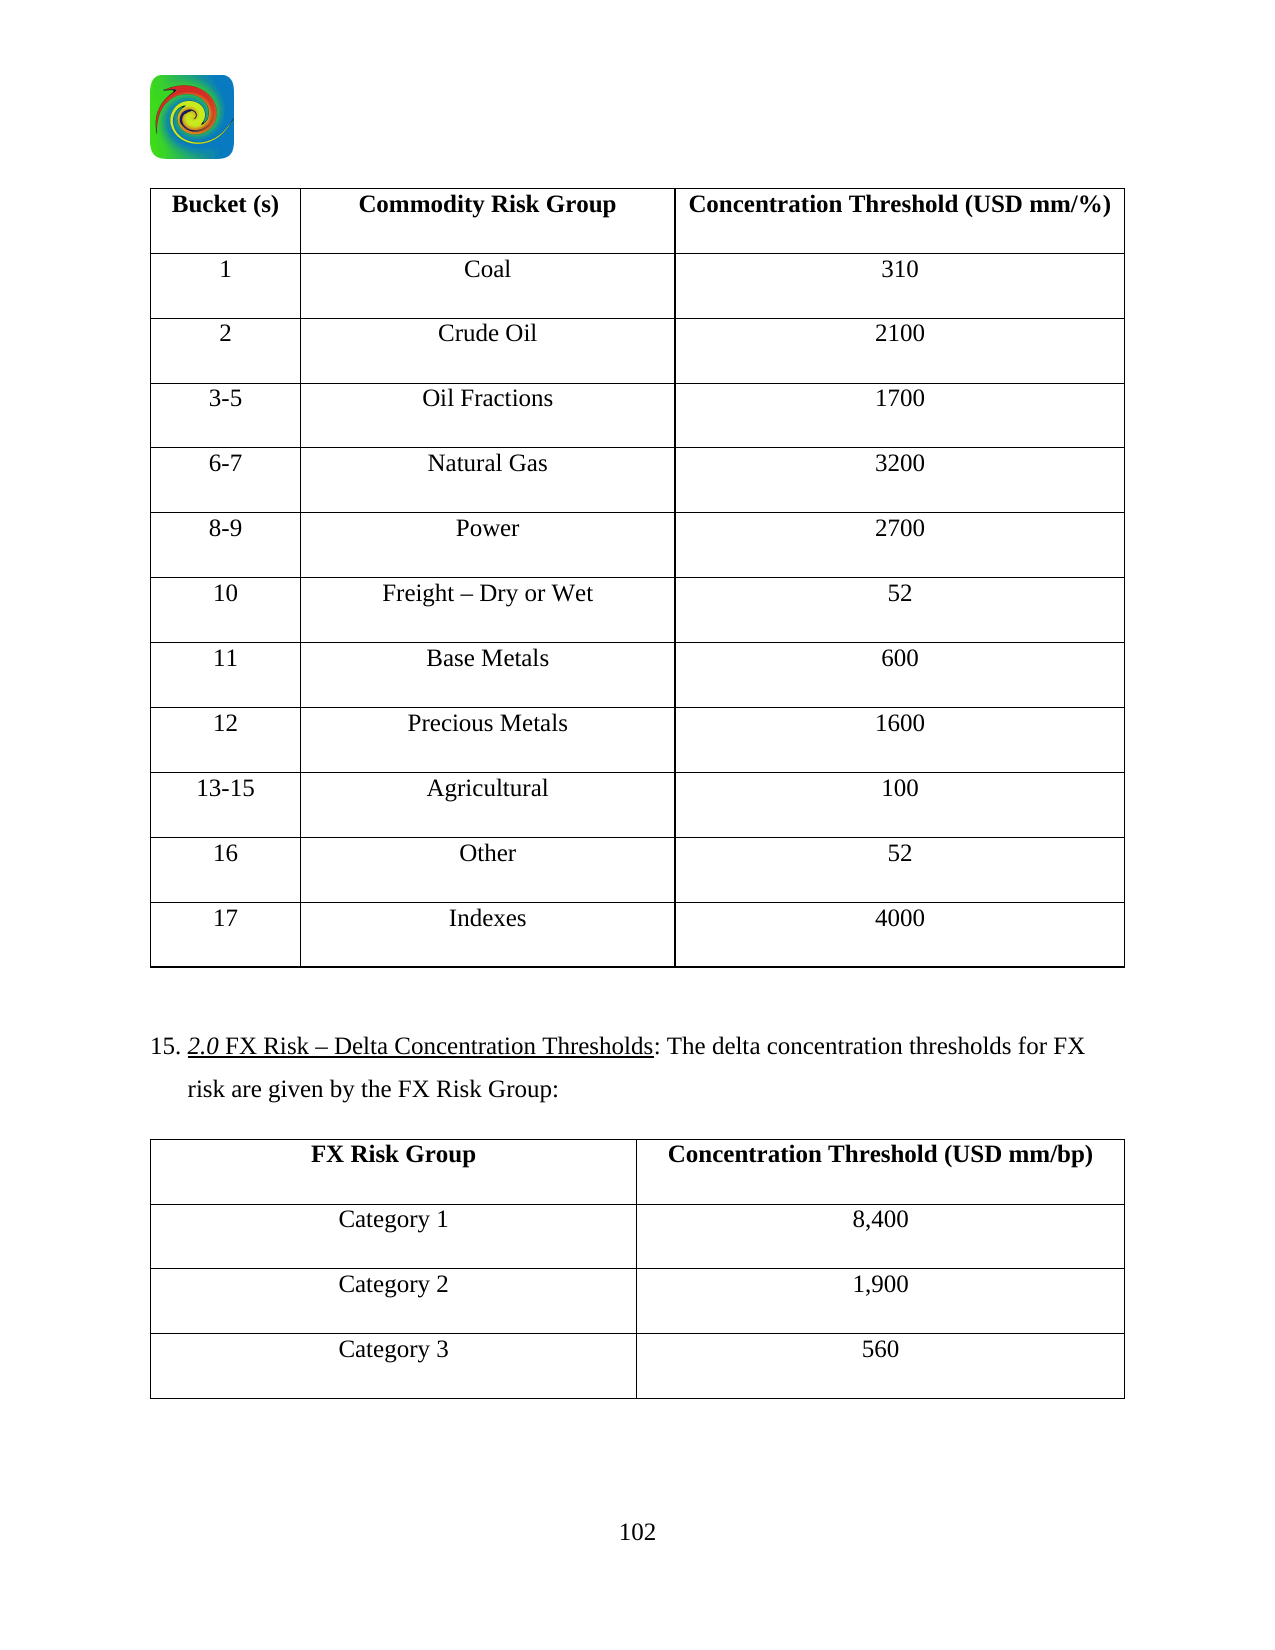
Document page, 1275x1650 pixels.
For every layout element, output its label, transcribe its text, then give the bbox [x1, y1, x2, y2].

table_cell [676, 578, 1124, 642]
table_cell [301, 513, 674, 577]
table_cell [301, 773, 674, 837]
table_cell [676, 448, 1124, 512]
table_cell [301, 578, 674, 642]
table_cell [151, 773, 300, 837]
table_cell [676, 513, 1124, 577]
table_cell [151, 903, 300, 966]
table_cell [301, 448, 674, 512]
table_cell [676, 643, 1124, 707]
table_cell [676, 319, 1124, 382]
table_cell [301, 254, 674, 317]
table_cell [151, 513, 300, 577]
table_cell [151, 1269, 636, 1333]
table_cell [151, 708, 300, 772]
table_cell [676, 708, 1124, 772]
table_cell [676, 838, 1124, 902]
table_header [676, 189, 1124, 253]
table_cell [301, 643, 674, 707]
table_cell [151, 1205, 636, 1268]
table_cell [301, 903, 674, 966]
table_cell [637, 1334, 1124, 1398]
list 2.0 FX Risk – Delta Concentration Thresholds: The delta concentration thresholds for FX risk are given by the FX Risk Group: [150, 1031, 1125, 1103]
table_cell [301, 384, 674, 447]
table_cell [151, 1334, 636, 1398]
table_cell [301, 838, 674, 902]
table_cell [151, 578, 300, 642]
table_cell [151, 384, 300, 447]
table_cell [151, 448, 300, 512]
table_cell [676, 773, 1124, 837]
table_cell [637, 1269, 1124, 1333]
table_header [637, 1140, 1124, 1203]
picture [188, 75, 234, 159]
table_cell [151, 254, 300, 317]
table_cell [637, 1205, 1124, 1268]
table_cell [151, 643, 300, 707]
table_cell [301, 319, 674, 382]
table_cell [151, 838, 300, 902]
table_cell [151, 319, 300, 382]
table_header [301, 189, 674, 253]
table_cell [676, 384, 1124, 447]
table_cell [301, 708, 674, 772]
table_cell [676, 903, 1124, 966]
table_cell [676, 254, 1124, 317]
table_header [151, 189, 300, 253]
picture [150, 75, 223, 159]
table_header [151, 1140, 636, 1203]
